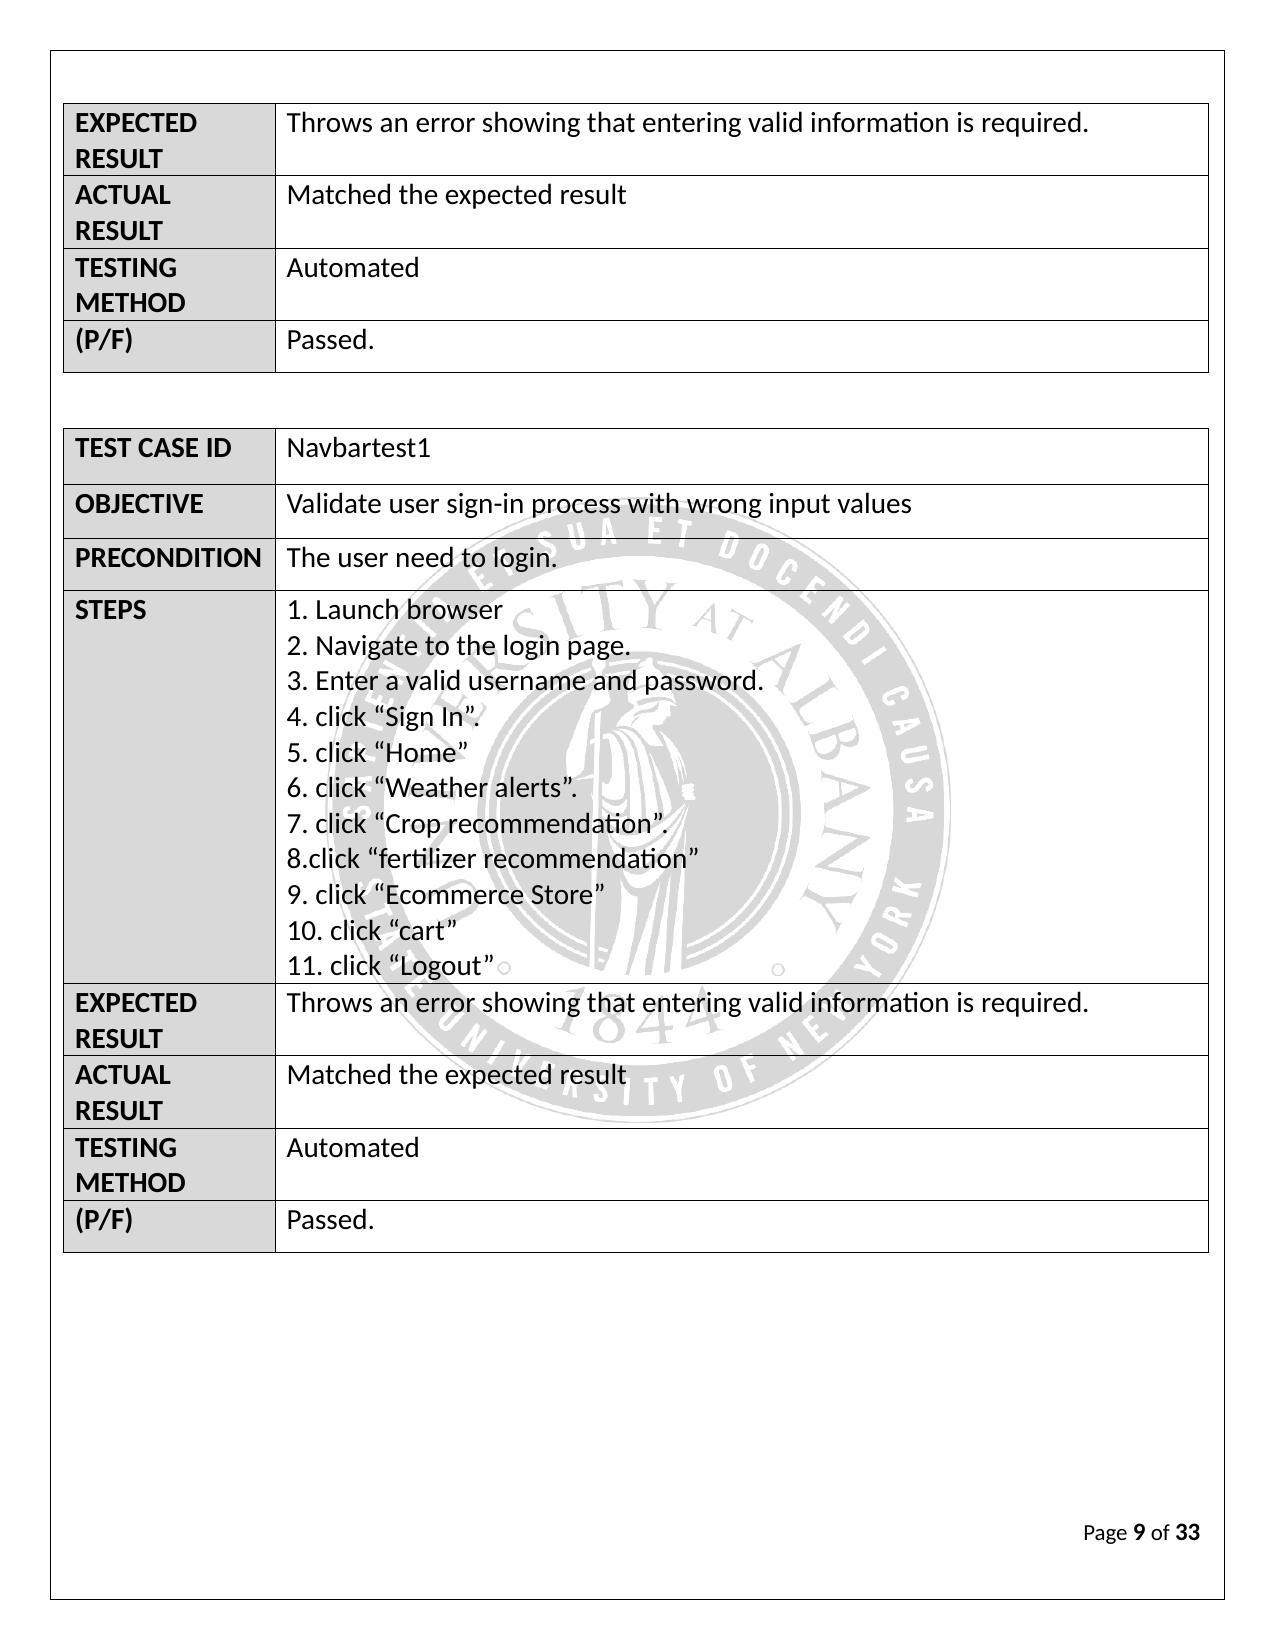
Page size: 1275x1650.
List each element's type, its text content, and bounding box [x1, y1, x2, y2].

table_cell OBJECTIVE [64, 485, 275, 538]
table_cell Passed. [276, 321, 1208, 372]
table_cell Throws an error showing that entering valid information is required. [276, 984, 1208, 1055]
table_cell Automated [276, 249, 1208, 320]
table_cell Matched the expected result [276, 176, 1208, 248]
table_cell Automated [276, 1129, 1208, 1200]
table_cell The user need to login. [276, 539, 1208, 590]
table_cell Throws an error showing that entering valid information is required. [276, 104, 1208, 175]
table_cell PRECONDITION [64, 539, 275, 590]
table_cell ACTUAL RESULT [64, 1056, 275, 1128]
table_cell TESTING METHOD [64, 1129, 275, 1200]
table_cell Validate user sign-in process with wrong input values [276, 485, 1208, 538]
table_cell Passed. [276, 1201, 1208, 1252]
table_cell (P/F) [64, 321, 275, 372]
table_cell 1. Launch browser 2. Navigate to the login page. 3. Enter a valid username and password. 4. click “Sign In”. 5. click “Home” 6. click “Weather alerts”. 7. click “Crop recommendation”. 8.click “fertilizer recommendation” 9. click “Ecommerce Store” 10. click “cart” 11. click “Logout” [276, 591, 1208, 983]
table_header TEST CASE ID [64, 429, 275, 484]
table_cell STEPS [64, 591, 275, 983]
table_cell ACTUAL RESULT [64, 176, 275, 248]
table_cell (P/F) [64, 1201, 275, 1252]
table_cell EXPECTED RESULT [64, 104, 275, 175]
table_cell TESTING METHOD [64, 249, 275, 320]
table_header Navbartest1 [276, 429, 1208, 484]
table_cell EXPECTED RESULT [64, 984, 275, 1055]
table_cell Matched the expected result [276, 1056, 1208, 1128]
